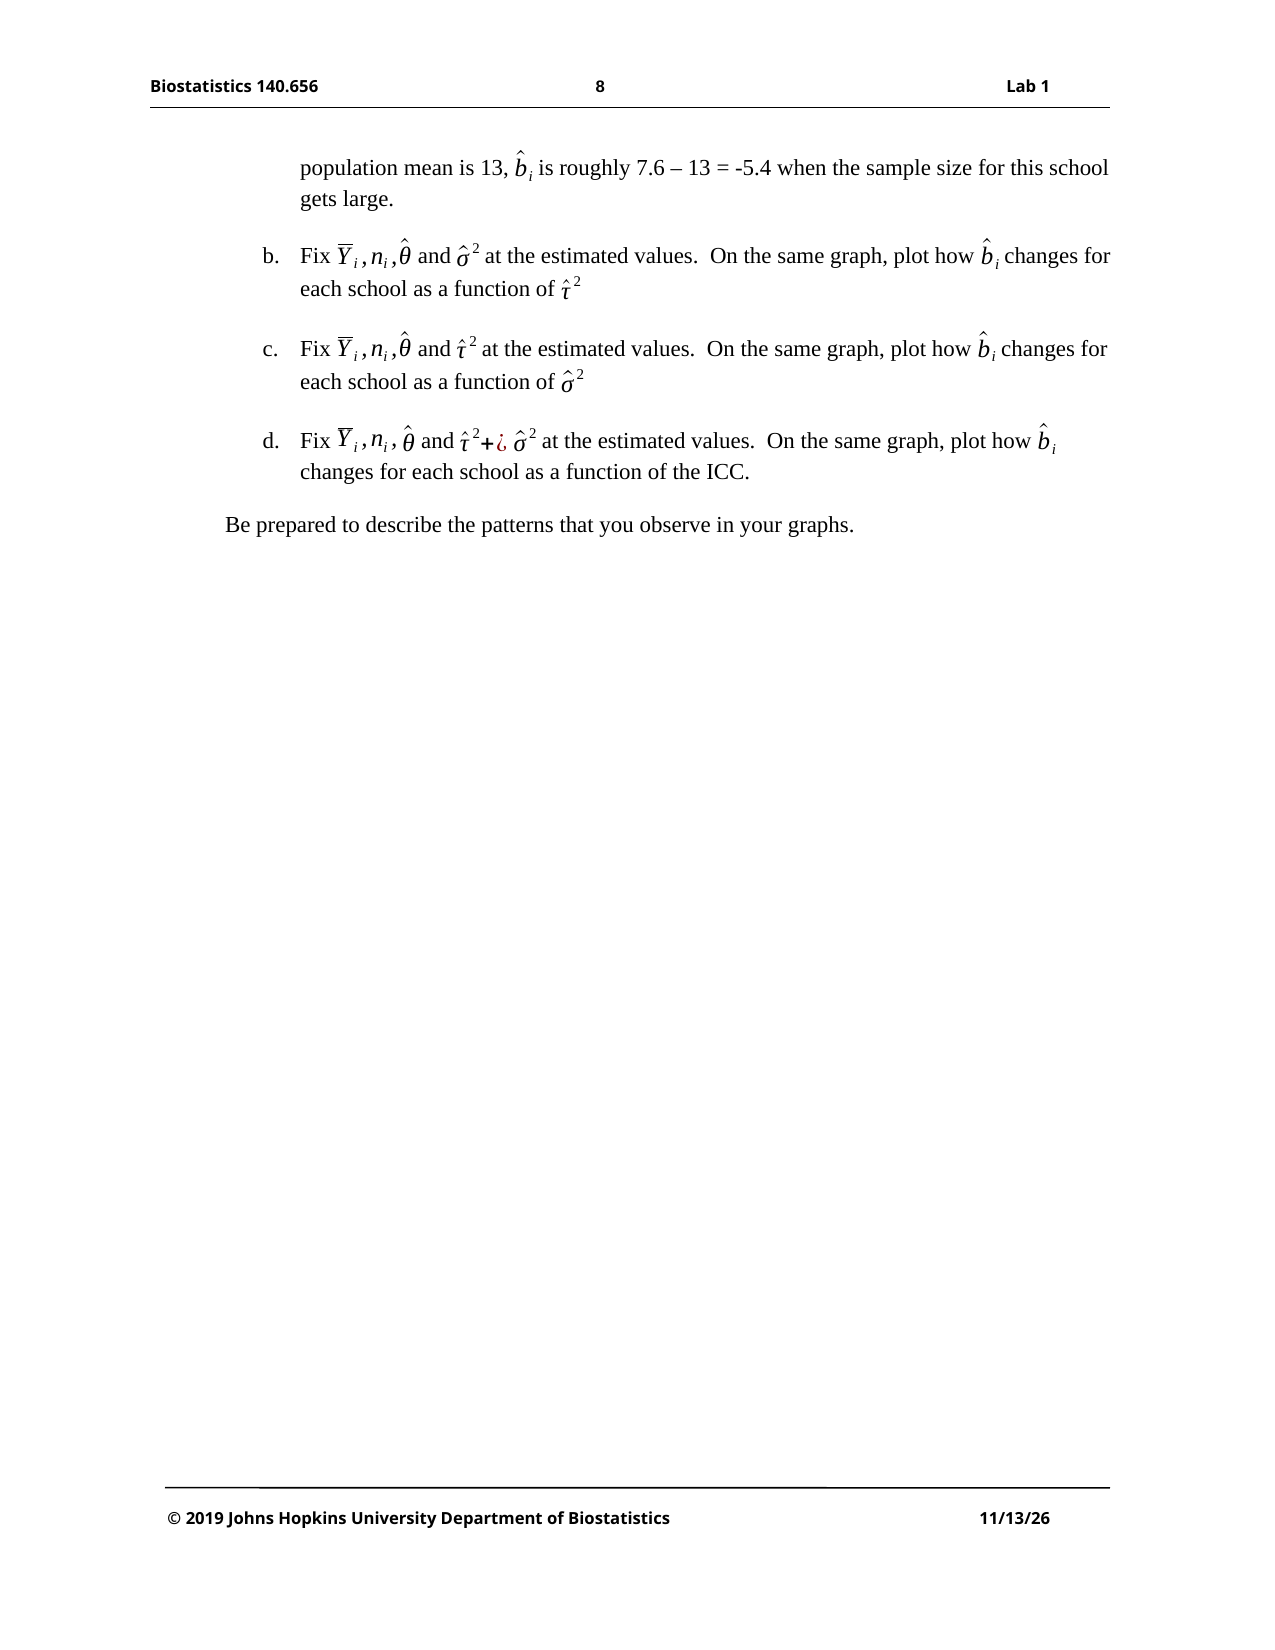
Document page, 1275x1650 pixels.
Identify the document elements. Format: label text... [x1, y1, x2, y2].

list Fix and at the estimated values. On the same graph, plot how changes for each school as a function of [262, 330, 1125, 397]
text Be prepared to describe the patterns that you observe in your graphs. [225, 511, 1125, 537]
list Fix and at the estimated values. On the same graph, plot how changes for each school as a function of the ICC. [262, 423, 1125, 484]
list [300, 150, 1125, 211]
list Fix and at the estimated values. On the same graph, plot how changes for each school as a function of [262, 238, 1125, 304]
